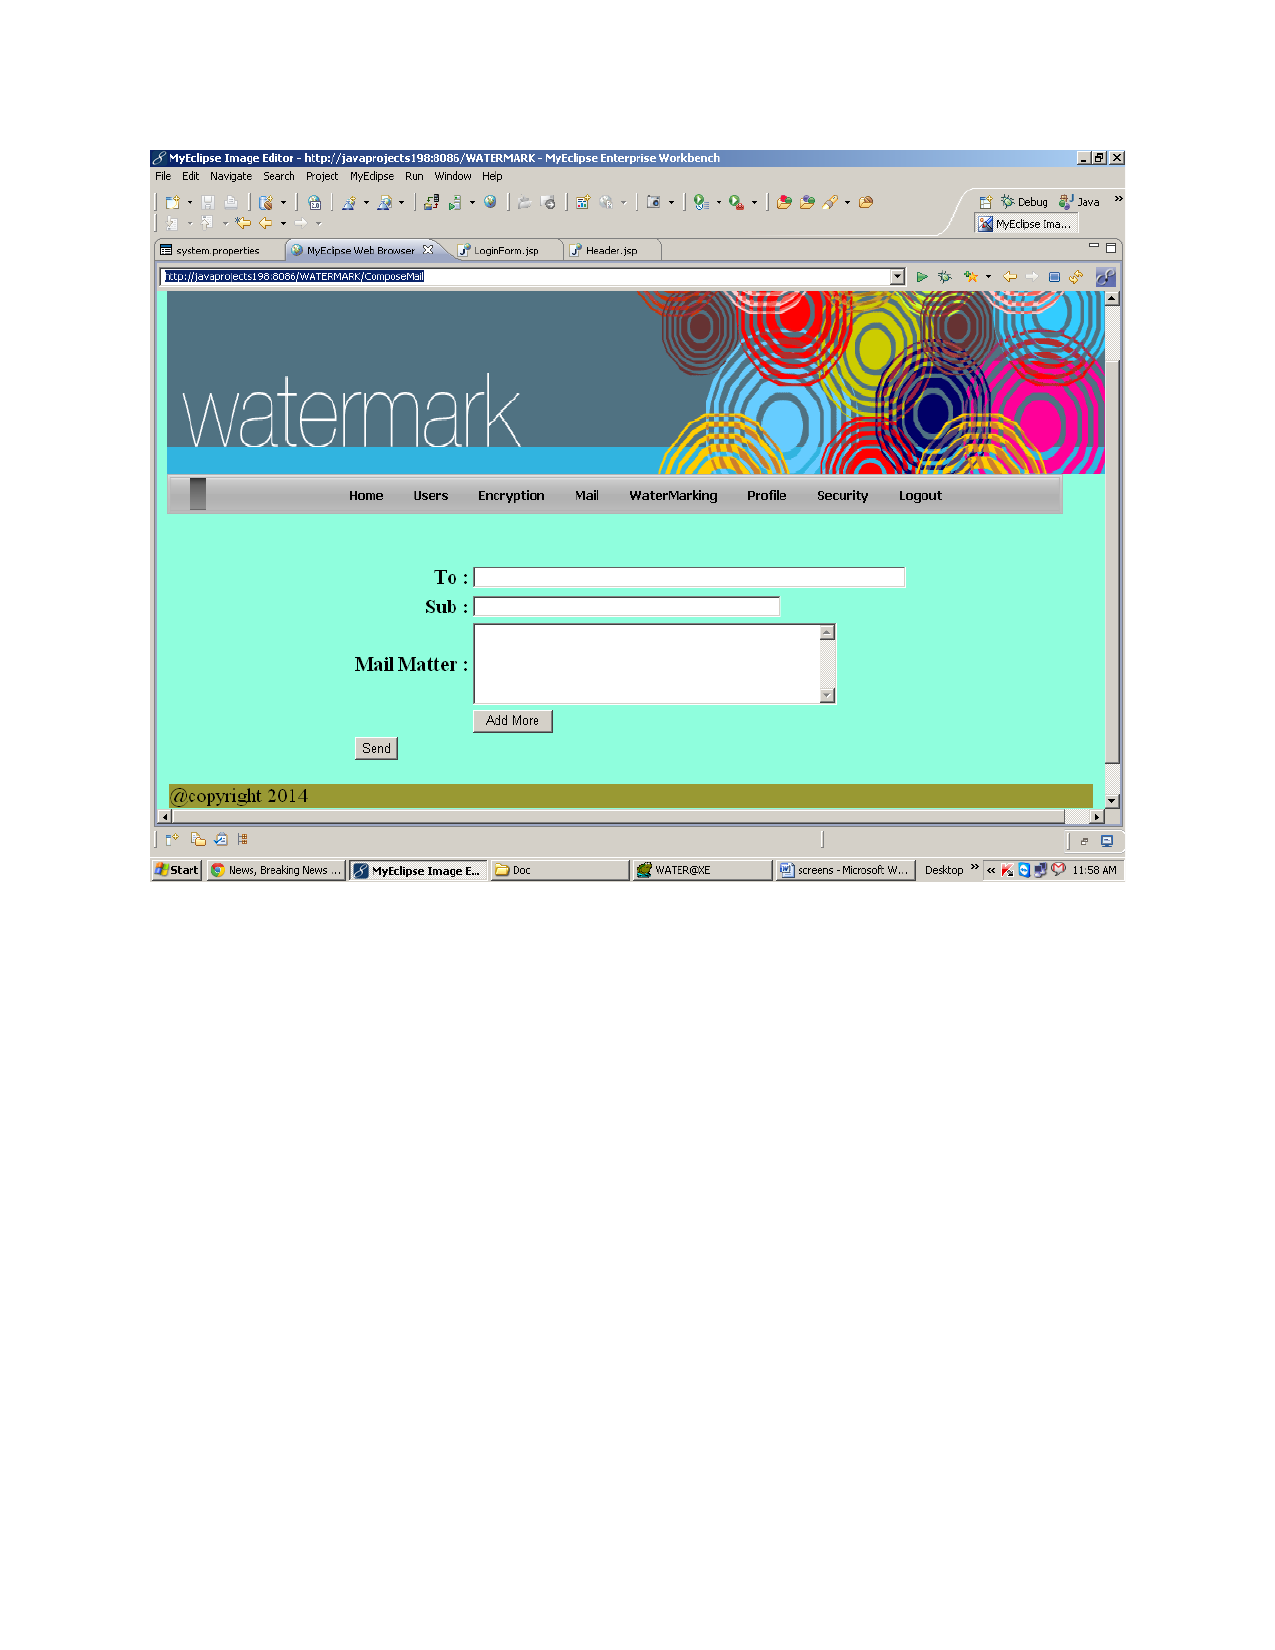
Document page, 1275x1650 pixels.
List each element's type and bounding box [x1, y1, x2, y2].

picture [150, 150, 1125, 882]
